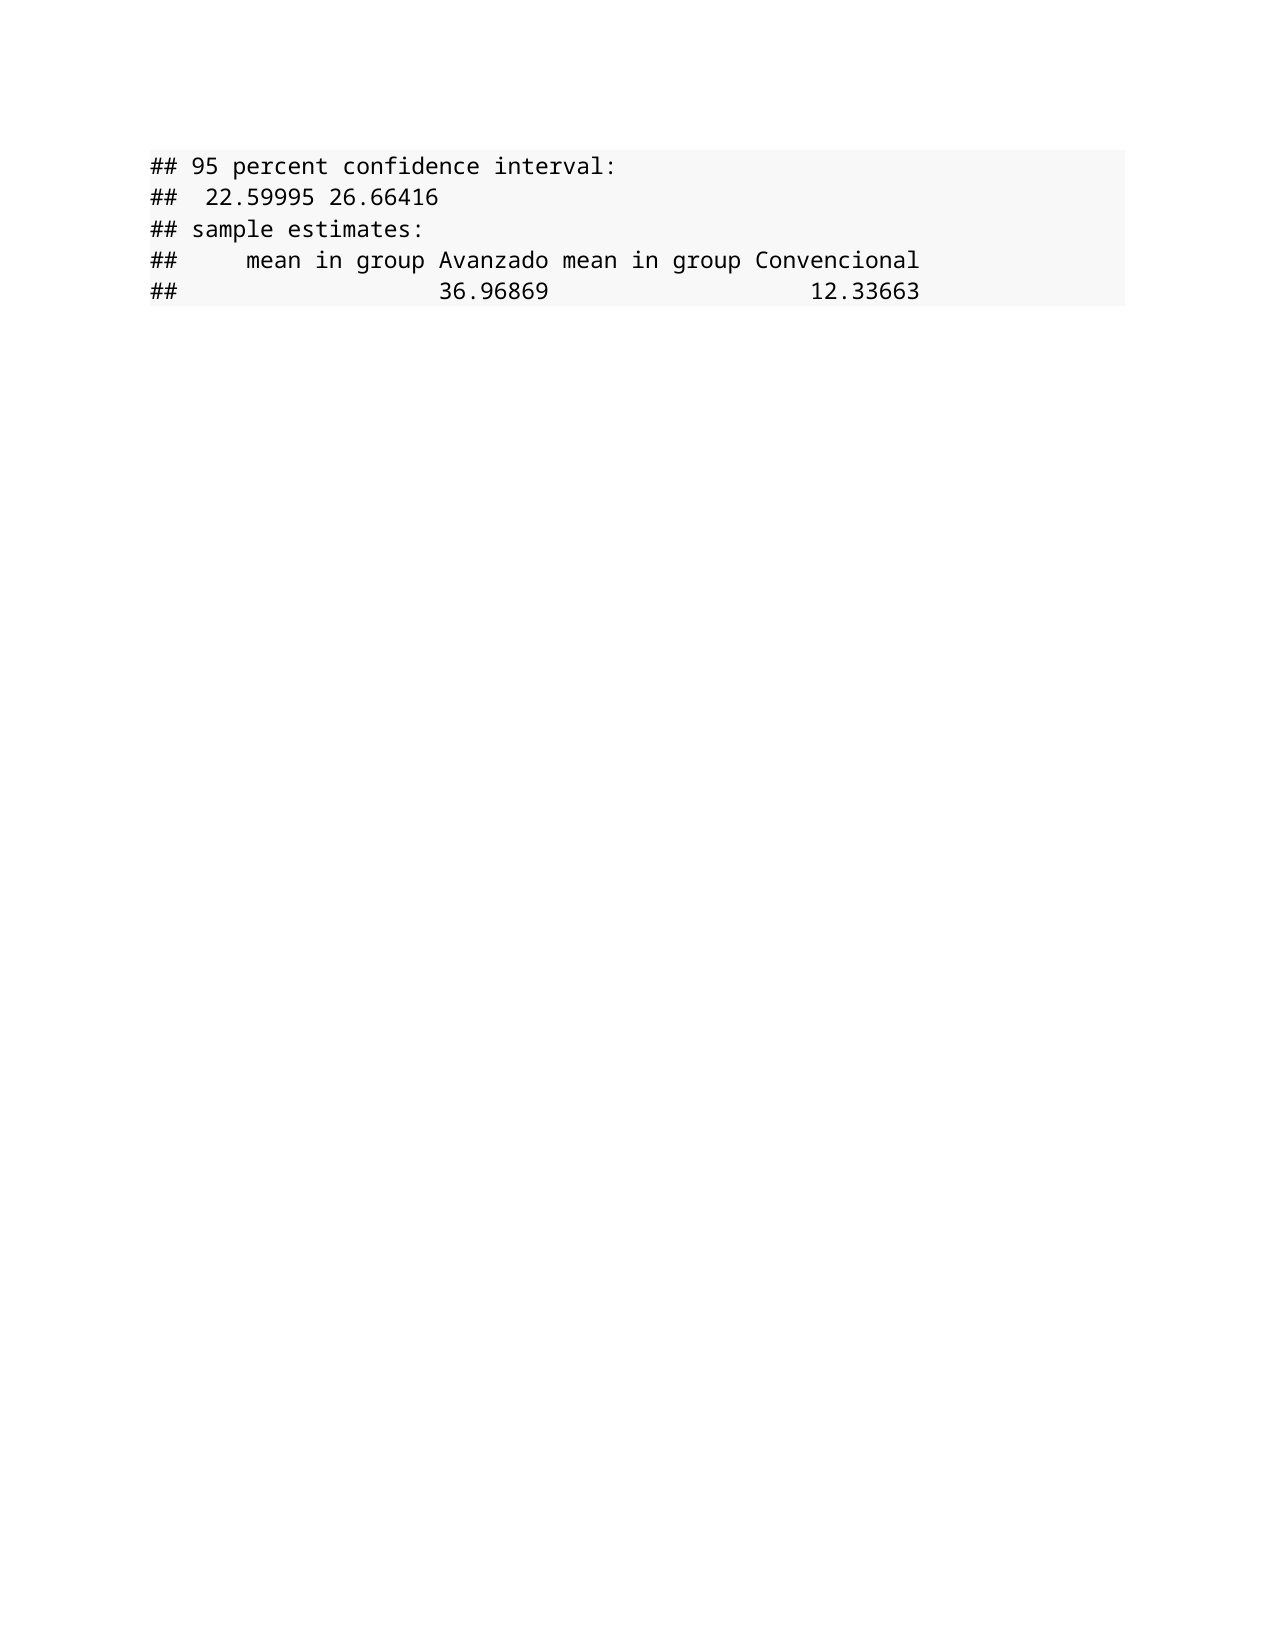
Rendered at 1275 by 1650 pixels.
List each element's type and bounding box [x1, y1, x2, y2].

text [150, 150, 1125, 306]
